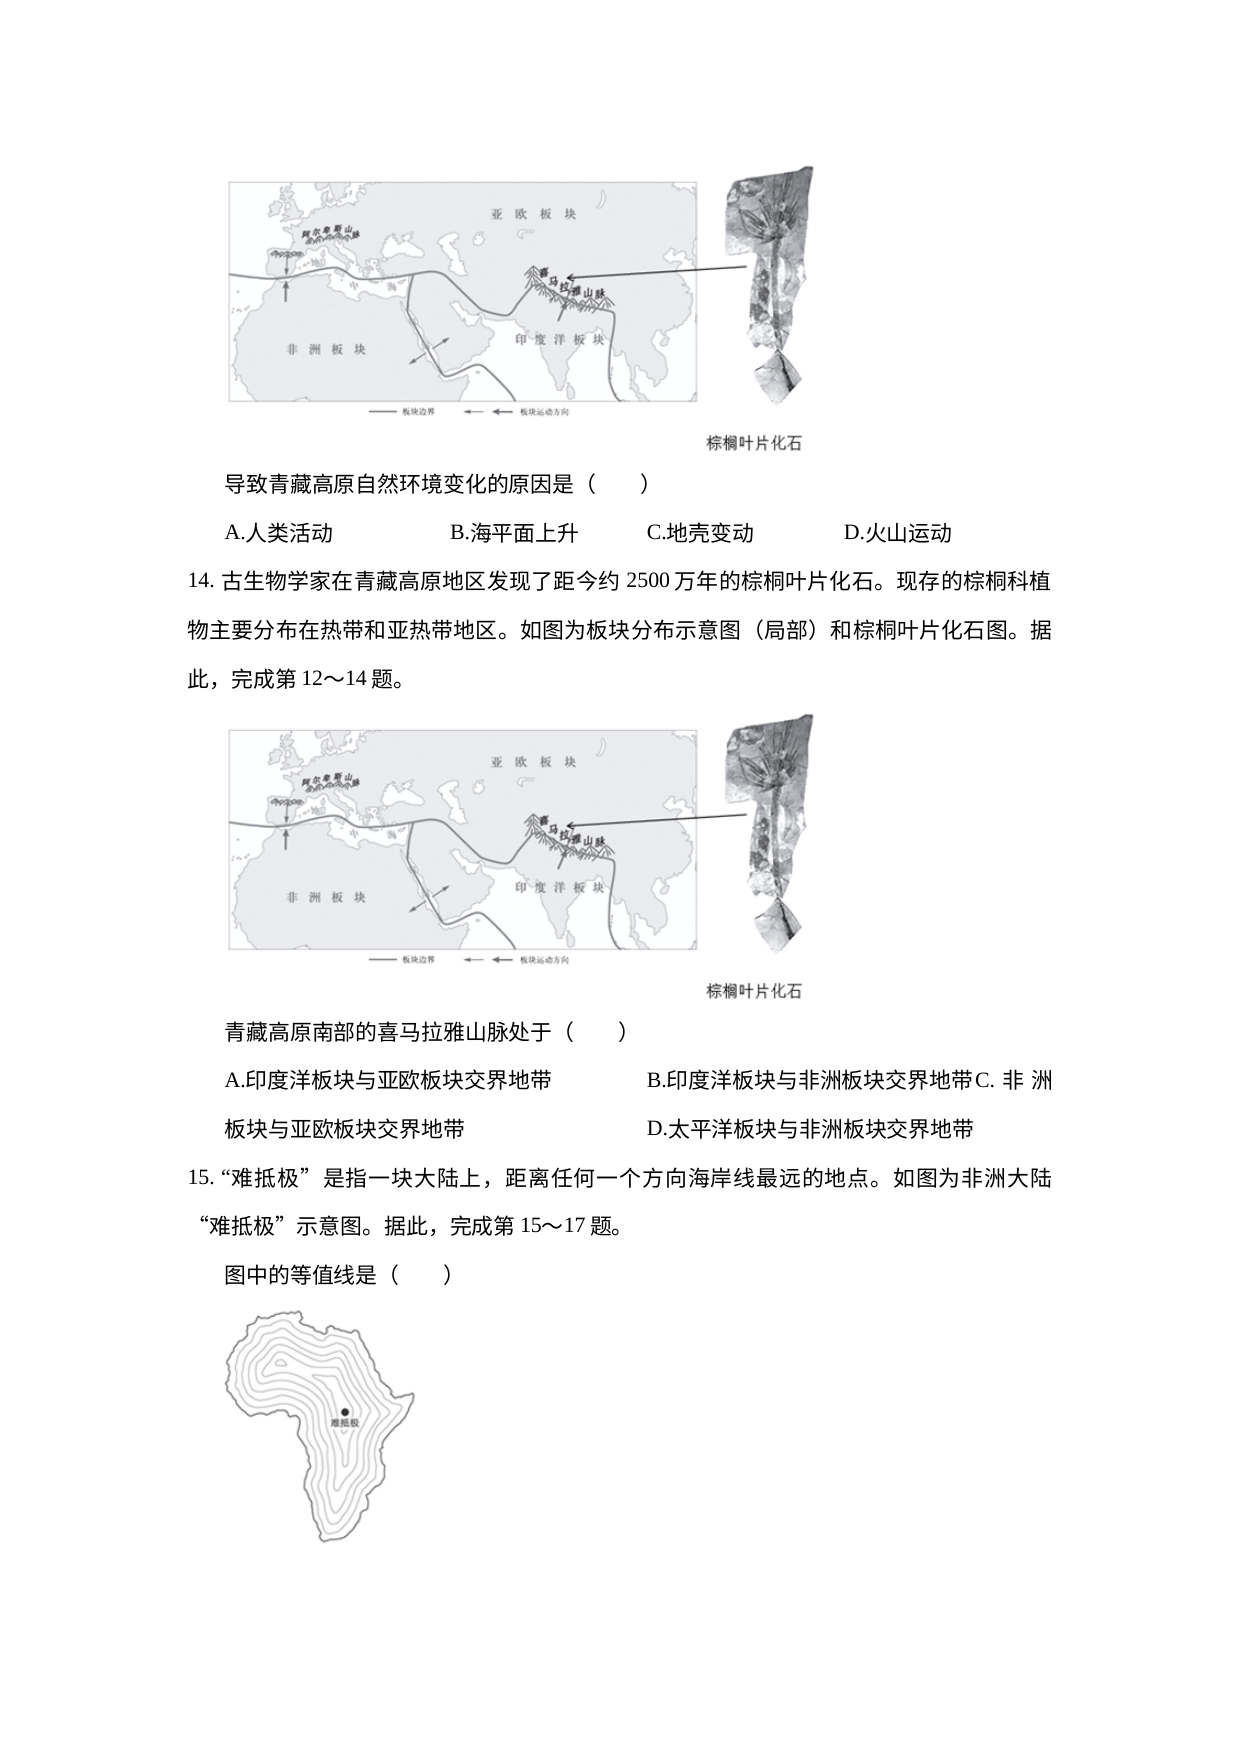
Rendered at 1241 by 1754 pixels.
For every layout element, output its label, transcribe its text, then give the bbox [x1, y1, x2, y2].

picture [224, 161, 817, 454]
text 图中的等值线是（ ） [224, 1257, 1053, 1290]
picture [224, 709, 817, 1002]
text 导致青藏高原自然环境变化的原因是（ ） [224, 467, 1053, 499]
text A.印度洋板块与亚欧板块交界地带 B.印度洋板块与非洲板块交界地带 C.非洲板块与亚欧板块交界地带 D.太平洋板块与非洲板块交界地带 [224, 1063, 1053, 1144]
text 15. “难抵极”是指一块大陆上，距离任何一个方向海岸线最远的地点。如图为非洲大陆“难抵极”示意图。据此，完成第15～17题。 [187, 1160, 1053, 1241]
text 青藏高原南部的喜马拉雅山脉处于（ ） [224, 1015, 1053, 1047]
text 14. 古生物学家在青藏高原地区发现了距今约2500万年的棕桐叶片化石。现存的棕桐科植物主要分布在热带和亚热带地区。如图为板块分布示意图（局部）和棕桐叶片化石图。据此，完成第12～14题。 [187, 564, 1053, 694]
text A.人类活动 B.海平面上升 C.地壳变动 D.火山运动 [224, 515, 1053, 548]
picture [224, 1305, 419, 1546]
